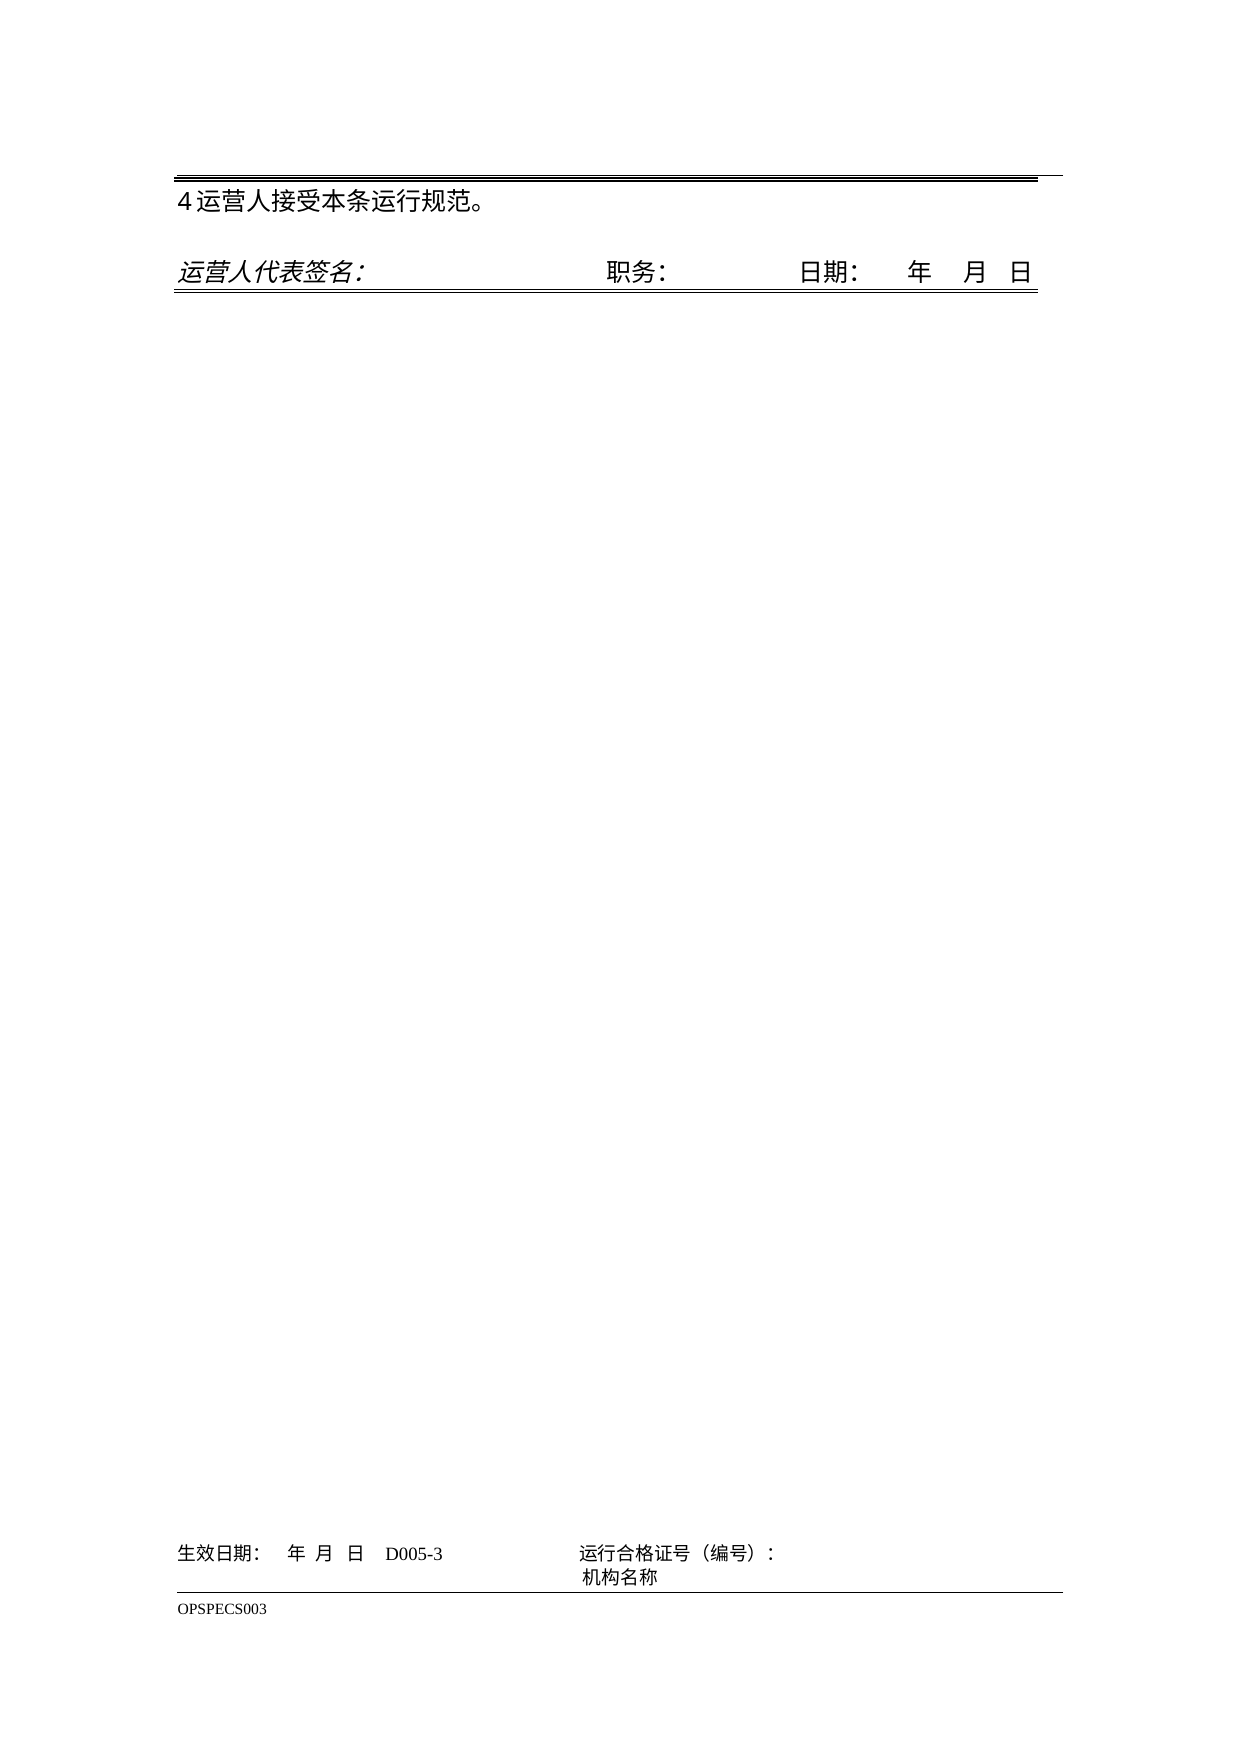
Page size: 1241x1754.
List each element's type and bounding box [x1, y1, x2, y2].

table_header [174, 182, 1038, 288]
